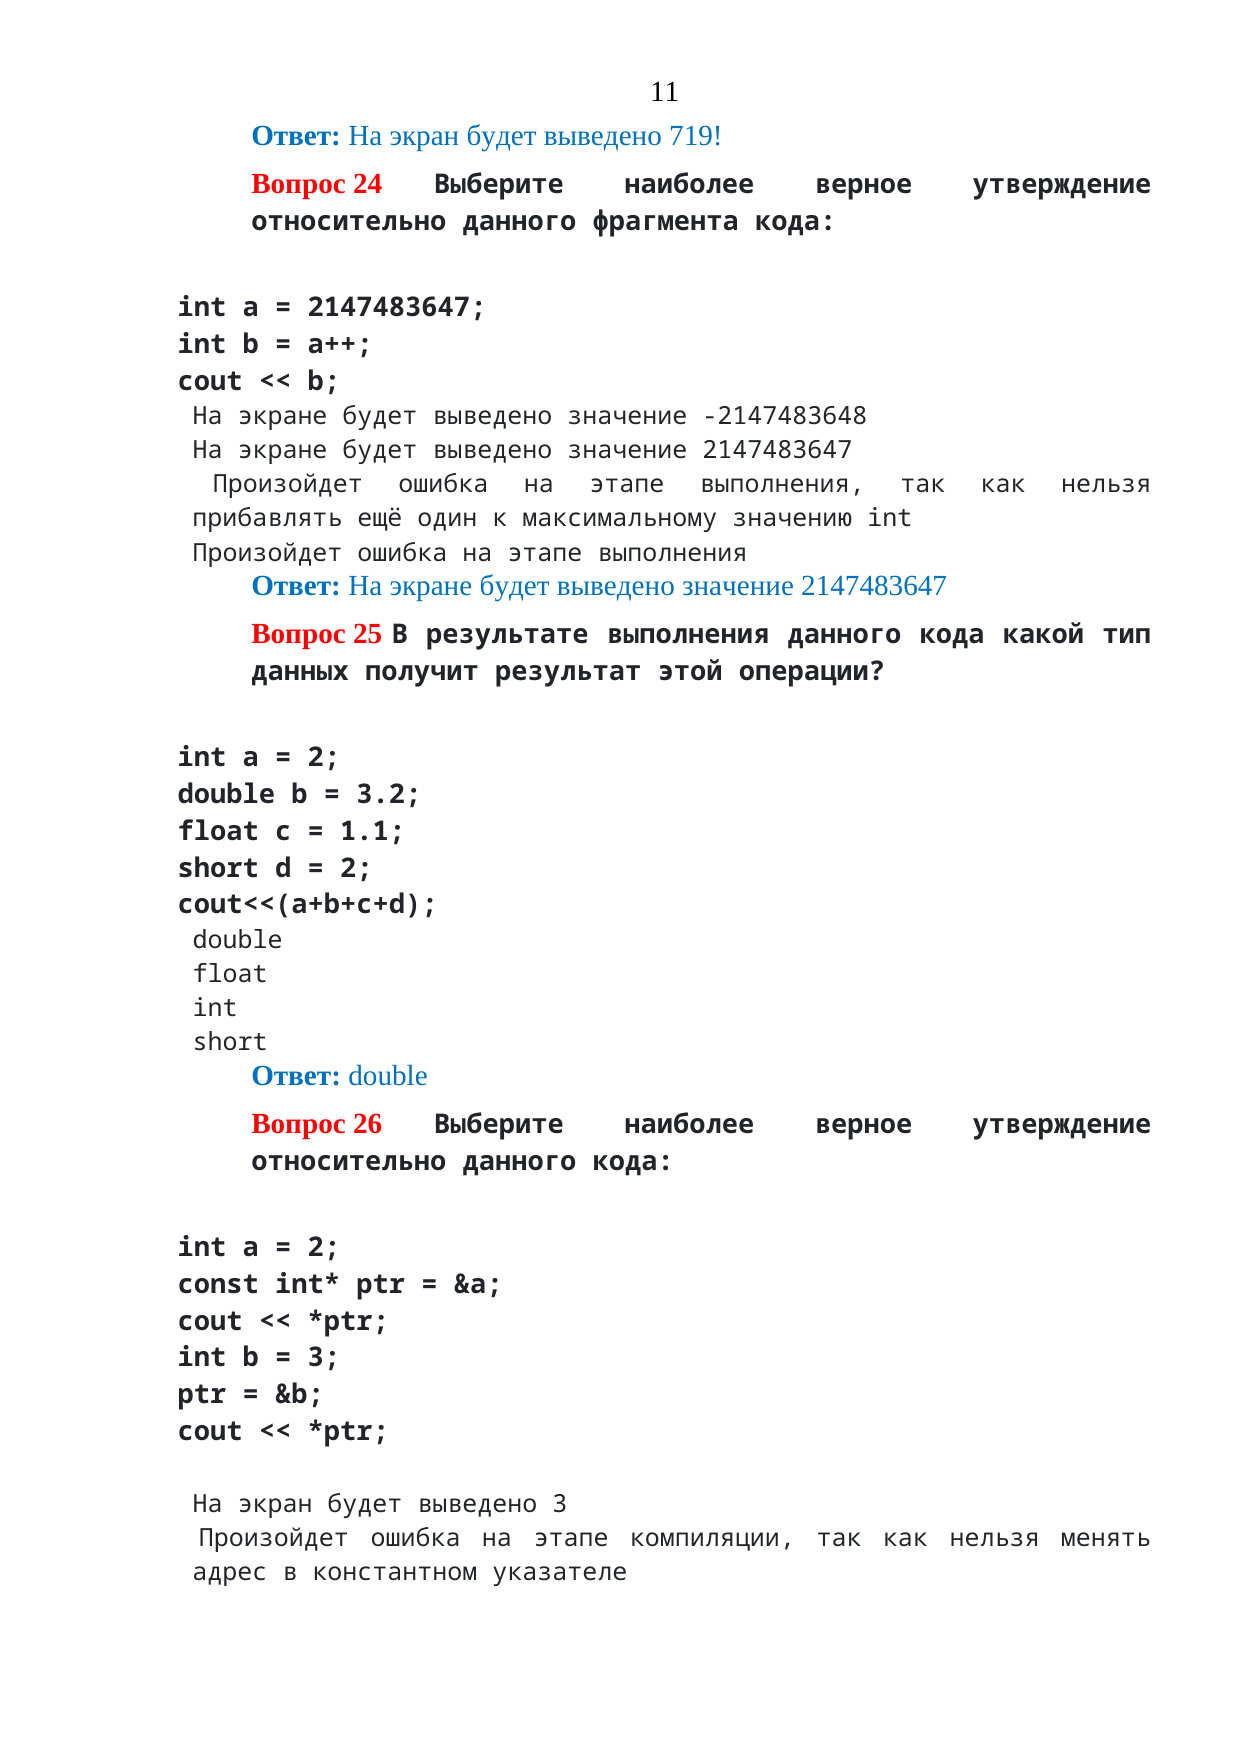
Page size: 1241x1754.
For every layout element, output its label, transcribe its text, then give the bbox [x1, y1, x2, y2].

text Произойдет ошибка на этапе выполнения, так как нельзя прибавлять ещё один к максимальному значению int [177, 466, 1152, 534]
text int a = 2; [177, 737, 1152, 774]
text Ответ: double [251, 1058, 1152, 1092]
text На экран будет выведено 3 [177, 1485, 1152, 1519]
text cout << *ptr; [177, 1412, 1152, 1448]
text short d = 2; [177, 848, 1152, 885]
text short [177, 1024, 1152, 1058]
text Ответ: На экране будет выведено значение 2147483647 [251, 568, 1152, 602]
text Вопрос 25 В результате выполнения данного кода какой тип данных получит результат этой операции? [251, 614, 1152, 688]
text cout<<(a+b+c+d); [177, 885, 1152, 922]
text double b = 3.2; [177, 774, 1152, 811]
text На экране будет выведено значение -2147483648 [177, 398, 1152, 432]
text const int* ptr = &a; [177, 1264, 1152, 1301]
text double [177, 922, 1152, 956]
text cout << *ptr; [177, 1301, 1152, 1338]
text float c = 1.1; [177, 811, 1152, 848]
text Произойдет ошибка на этапе компиляции, так как нельзя менять адрес в константном указателе [177, 1519, 1152, 1587]
text int [177, 990, 1152, 1024]
text cout << b; [177, 361, 1152, 398]
text ptr = &b; [177, 1375, 1152, 1412]
text Произойдет ошибка на этапе выполнения [177, 534, 1152, 568]
text Вопрос 26 Выберите наиболее верное утверждение относительно данного кода: [251, 1104, 1152, 1178]
text int b = a++; [177, 324, 1152, 361]
text int a = 2; [177, 1227, 1152, 1264]
text Вопрос 24 Выберите наиболее верное утверждение относительно данного фрагмента кода: [251, 164, 1152, 238]
text int b = 3; [177, 1338, 1152, 1375]
text int a = 2147483647; [177, 287, 1152, 324]
text На экране будет выведено значение 2147483647 [177, 432, 1152, 466]
text float [177, 956, 1152, 990]
text Ответ: На экран будет выведено 719! [251, 118, 1152, 152]
